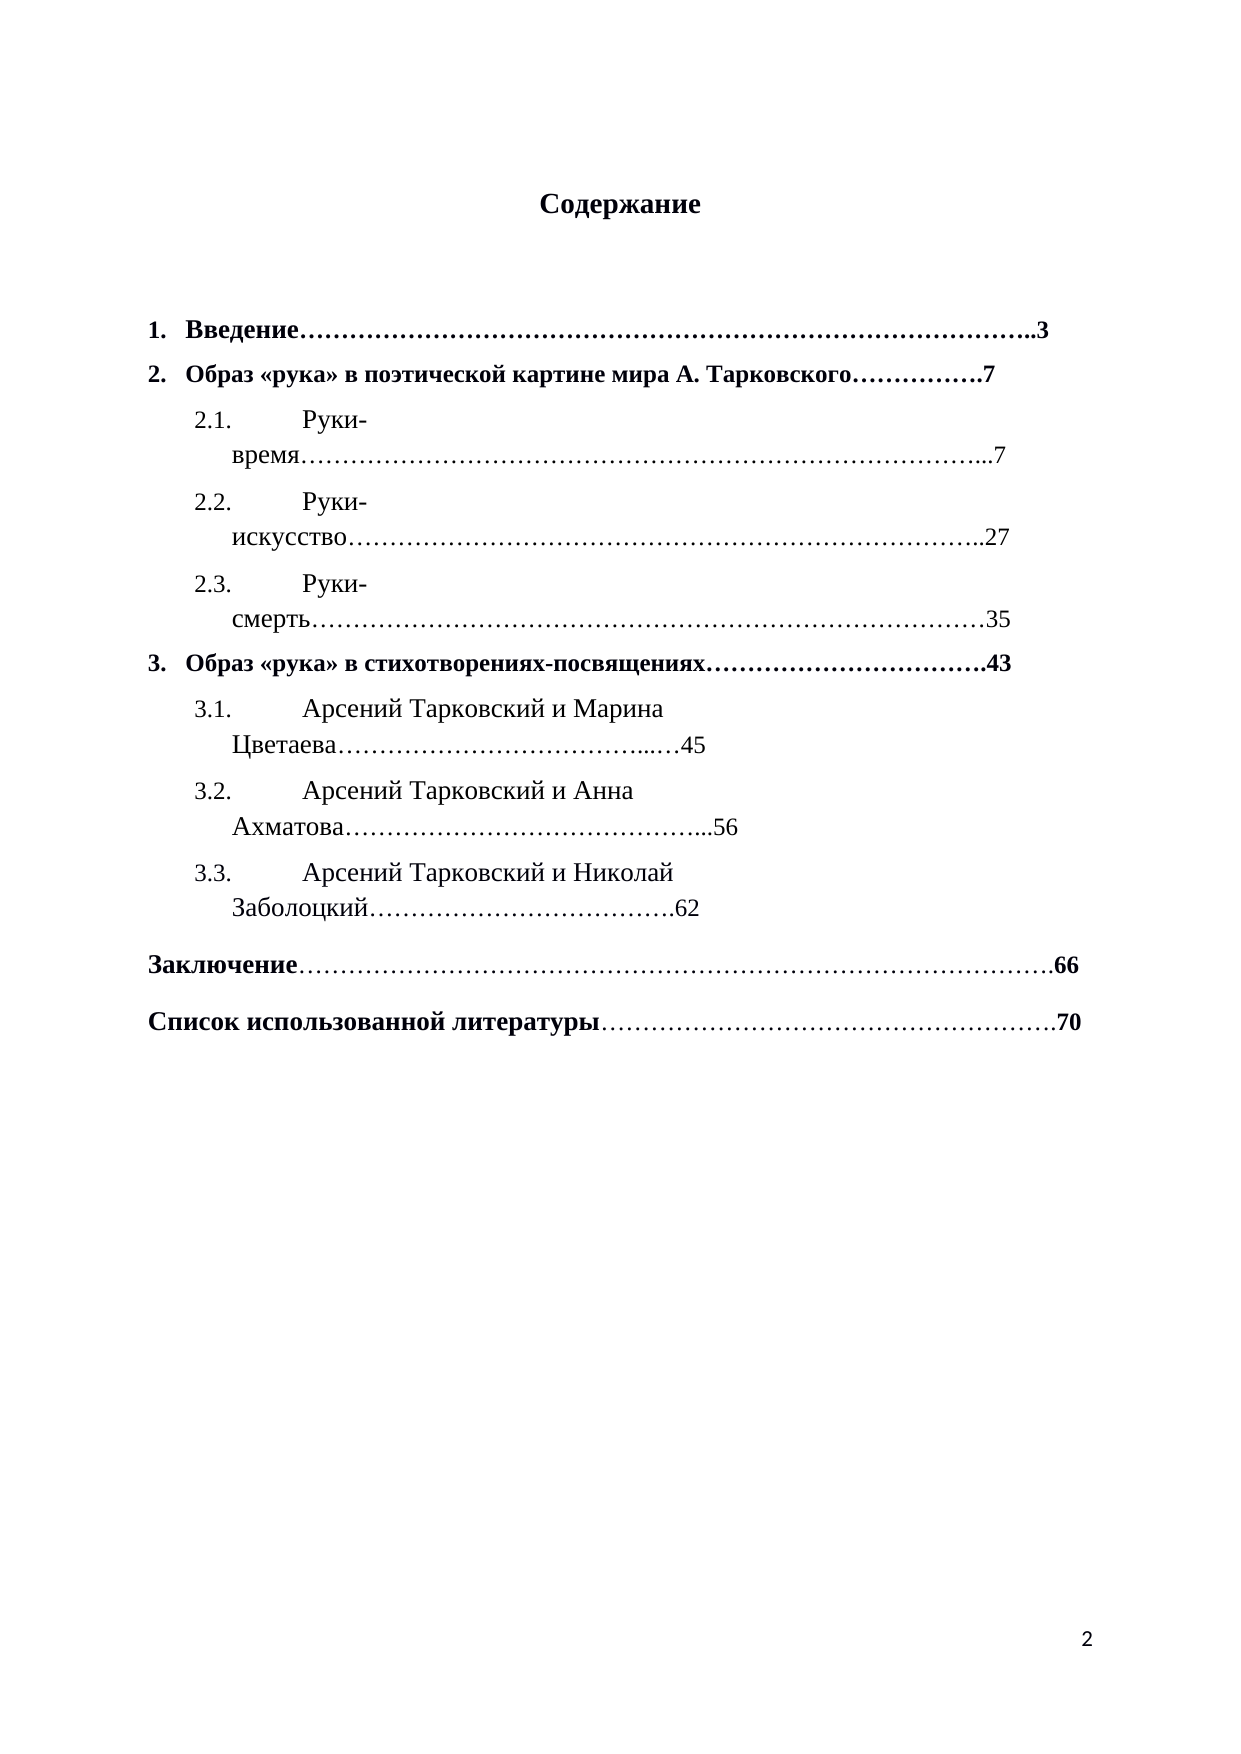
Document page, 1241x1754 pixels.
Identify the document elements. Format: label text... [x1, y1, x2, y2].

text Содержание [148, 186, 1092, 220]
